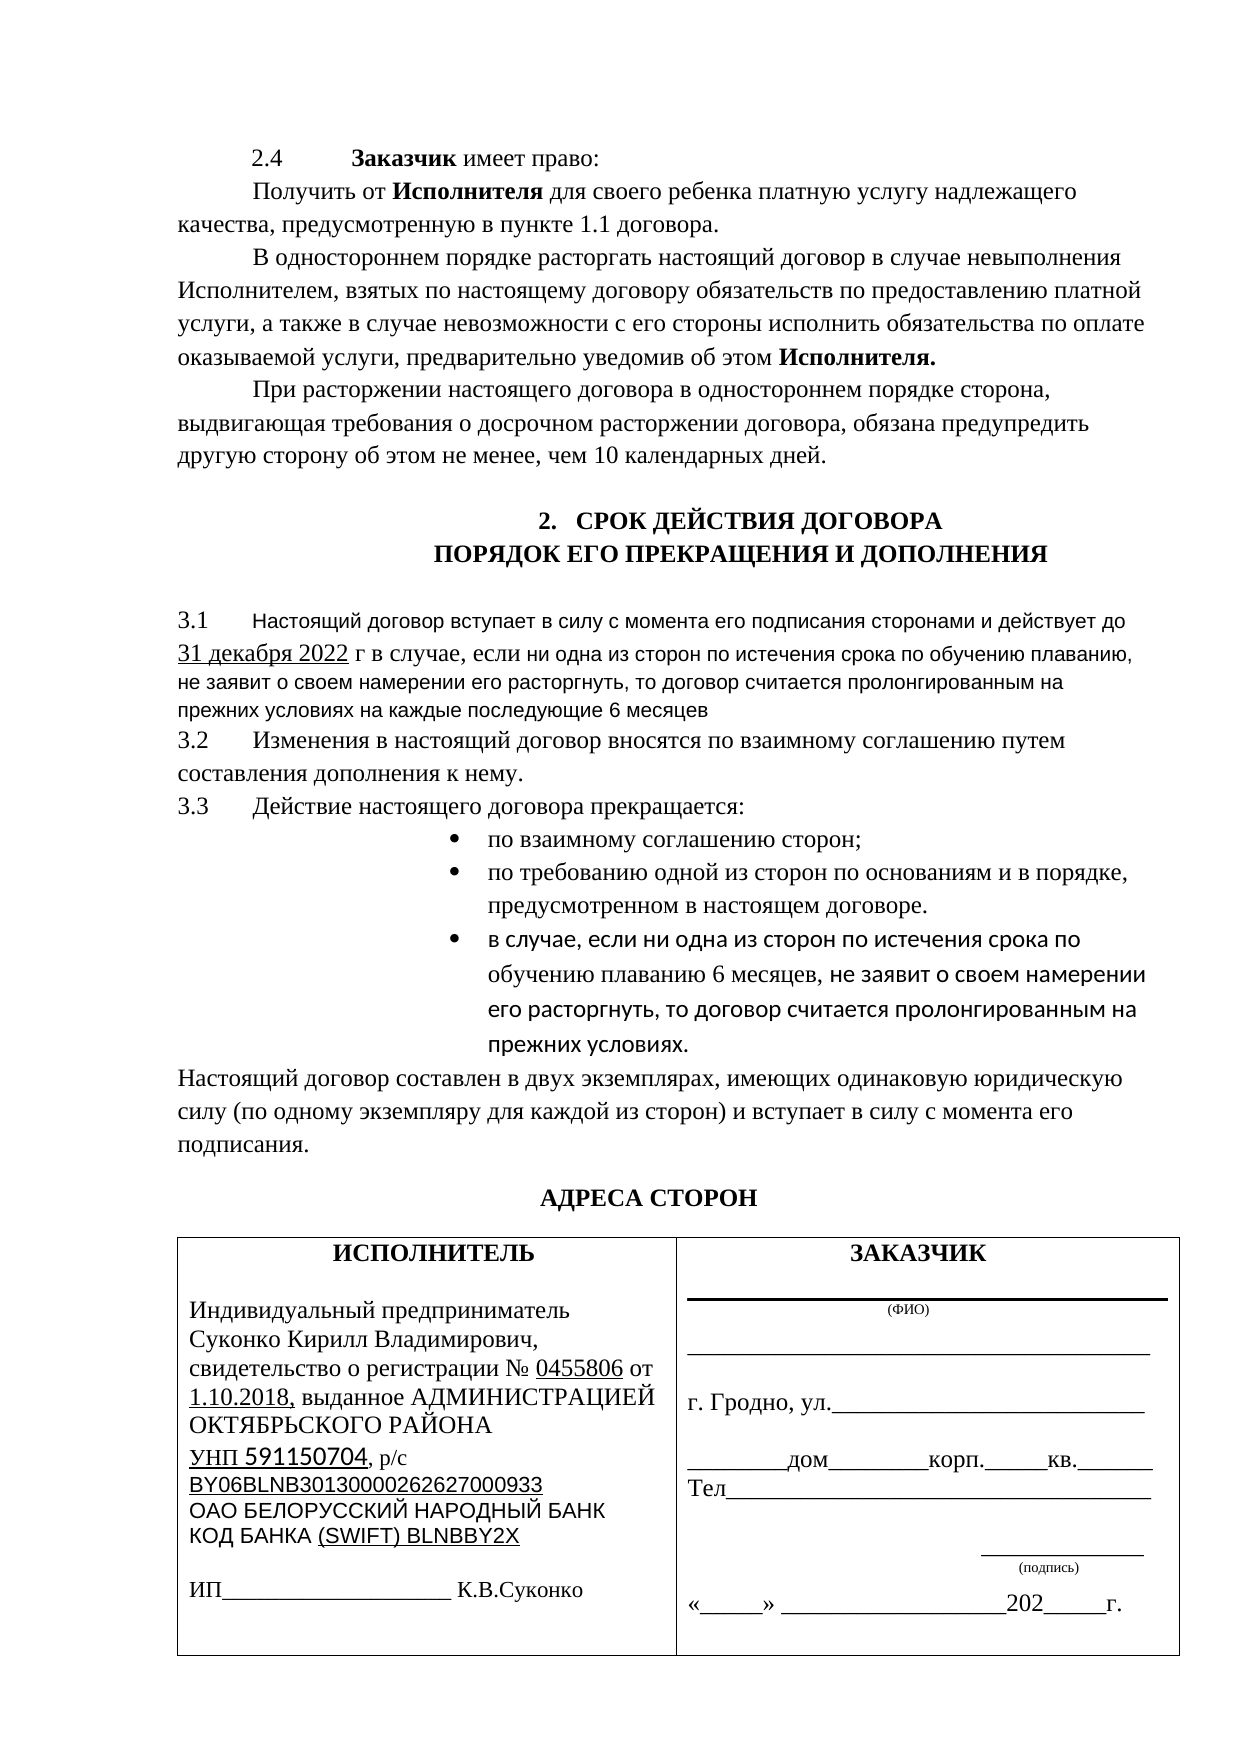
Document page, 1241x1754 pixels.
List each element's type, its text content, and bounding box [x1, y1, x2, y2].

text 31 декабря 2022 г в случае, если ни одна из сторон по истечения срока по обучению плаванию, не заявит о своем намерении его расторгнуть, то договор считается пролонгированным на прежних условиях на каждые последующие 6 месяцев [177, 638, 1152, 722]
list по требованию одной из сторон по основаниям и в порядке, предусмотренном в настоящем договоре. [450, 857, 1152, 919]
text При расторжении настоящего договора в одностороннем порядке сторона, выдвигающая требования о досрочном расторжении договора, обязана предупредить другую сторону об этом не менее, чем 10 календарных дней. [177, 374, 1152, 469]
text В одностороннем порядке расторгать настоящий договор в случае невыполнения Исполнителем, взятых по настоящему договору обязательств по предоставлению платной услуги, а также в случае невозможности с его стороны исполнить обязательства по оплате оказываемой услуги, предварительно уведомив об этом Исполнителя. [177, 242, 1152, 370]
text 3.2 Изменения в настоящий договор вносятся по взаимному соглашению путем составления дополнения к нему. [177, 725, 1152, 787]
list по взаимному соглашению сторон; [450, 824, 1152, 853]
list в случае, если ни одна из сторон по истечения срока по обучению плаванию 6 месяцев, не заявит о своем намерении его расторгнуть, то договор считается пролонгированным на прежних условиях. [450, 923, 1152, 1059]
list СРОК ДЕЙСТВИЯ ДОГОВОРА [538, 506, 1152, 534]
table_header ИСПОЛНИТЕЛЬ Индивидуальный предприниматель Суконко Кирилл Владимирович, свидетельство о регистрации № 0455806 от 1.10.2018, выданное АДМИНИСТРАЦИЕЙ ОКТЯБРЬСКОГО РАЙОНА УНП 591150704, р/с BY06BLNB30130000262627000933 ОАО БЕЛОРУССКИЙ НАРОДНЫЙ БАНК КОД БАНКА (SWIFT) BLNBBY2X ИП____________________ К.В.Суконко [178, 1238, 676, 1655]
text 3.1 Настоящий договор вступает в силу с момента его подписания сторонами и действует до [177, 605, 1152, 634]
text ПОРЯДОК ЕГО ПРЕКРАЩЕНИЯ И ДОПОЛНЕНИЯ [177, 539, 1152, 568]
text 3.3 Действие настоящего договора прекращается: [177, 791, 1152, 820]
text Получить от Исполнителя для своего ребенка платную услугу надлежащего качества, предусмотренную в пункте 1.1 договора. [177, 176, 1152, 238]
text Настоящий договор составлен в двух экземплярах, имеющих одинаковую юридическую силу (по одному экземпляру для каждой из сторон) и вступает в силу с момента его подписания. [177, 1063, 1152, 1158]
text 2.4 Заказчик имеет право: [192, 143, 1152, 172]
table_header ЗАКАЗЧИК (ФИО) _____________________________________ г. Гродно, ул._________________________ ________дом________корп._____кв.______ Тел__________________________________ _____________ (подпись) «_____» __________________202_____г. [677, 1238, 1179, 1655]
text АДРЕСА СТОРОН [177, 1183, 1152, 1212]
